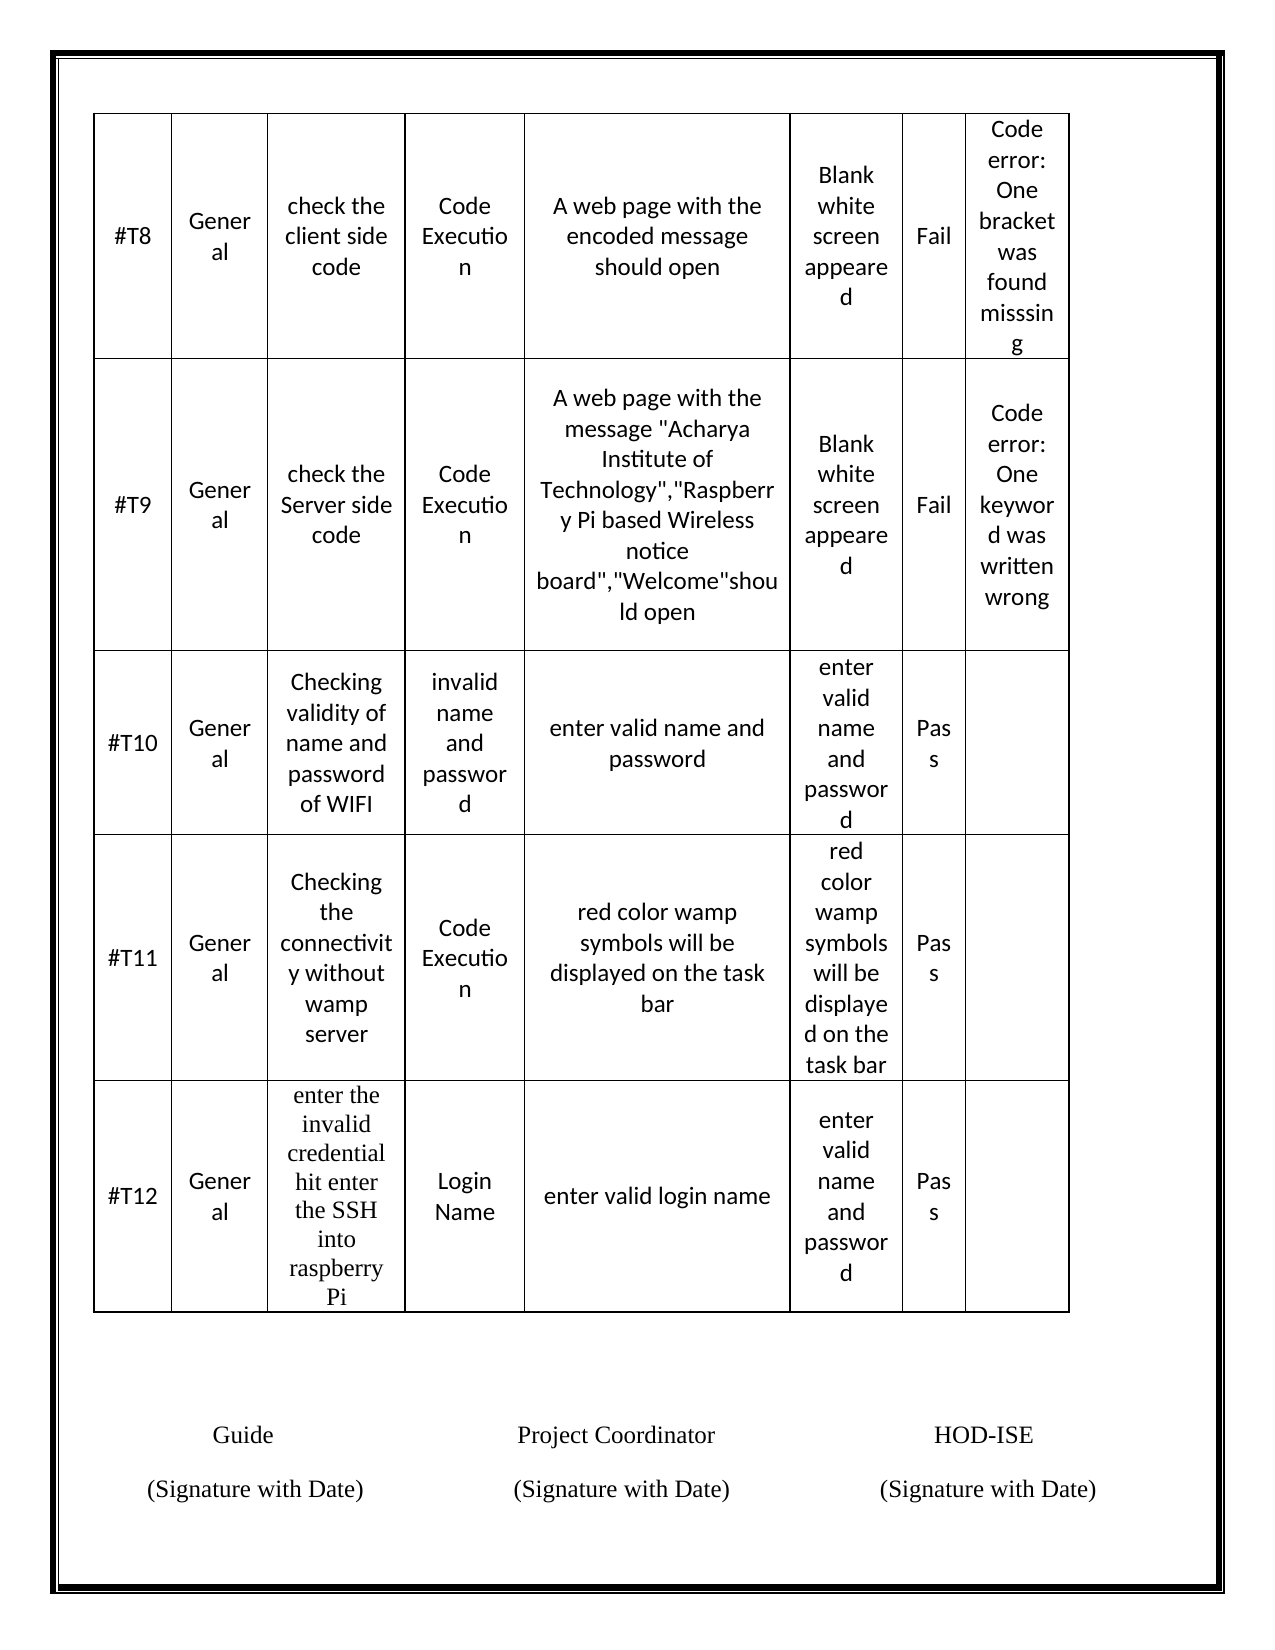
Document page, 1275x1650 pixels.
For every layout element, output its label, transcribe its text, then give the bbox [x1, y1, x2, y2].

table_cell enter valid name and password [525, 651, 789, 834]
table_cell Pass [903, 835, 965, 1079]
table_cell Fail [903, 114, 965, 358]
table_cell enter valid login name [525, 1081, 789, 1311]
table_cell #T9 [95, 359, 171, 650]
table_cell [966, 651, 1068, 834]
table_cell Fail [903, 359, 965, 650]
table_cell Code Execution [406, 835, 524, 1079]
table_cell red color wamp symbols will be displayed on the task bar [525, 835, 789, 1079]
table_cell Pass [903, 651, 965, 834]
table_cell enter valid name and password [791, 1081, 902, 1311]
table_cell General [172, 835, 267, 1079]
table_cell Pass [903, 1081, 965, 1311]
table_cell check the client side code [268, 114, 404, 358]
table_cell Blank white screen appeared [791, 114, 902, 358]
table_cell Blank white screen appeared [791, 359, 902, 650]
table_cell Code Execution [406, 359, 524, 650]
table_cell #T8 [95, 114, 171, 358]
table_cell check the Server side code [268, 359, 404, 650]
table_cell #T12 [95, 1081, 171, 1311]
table_cell #T10 [95, 651, 171, 834]
table_cell Code error: One bracket was found misssing [966, 114, 1068, 358]
table_cell red color wamp symbols will be displayed on the task bar [791, 835, 902, 1079]
table_cell [966, 1081, 1068, 1311]
table_cell A web page with the message "Acharya Institute of Technology","Raspberry Pi based Wireless notice board","Welcome"should open [525, 359, 789, 650]
table_cell enter valid name and password [791, 651, 902, 834]
table_cell General [172, 651, 267, 834]
table_cell A web page with the encoded message should open [525, 114, 789, 358]
table_cell #T11 [95, 835, 171, 1079]
table_cell Checking the connectivity without wamp server [268, 835, 404, 1079]
list (Signature with Date) (Signature with Date) (Signature with Date) [122, 1474, 1125, 1503]
text Guide Project Coordinator HOD-ISE [150, 1420, 1125, 1449]
table_cell enter the invalid credential hit enter the SSH into raspberry Pi [268, 1081, 404, 1311]
table_cell invalid name and password [406, 651, 524, 834]
table_cell General [172, 114, 267, 358]
table_cell Checking validity of name and password of WIFI [268, 651, 404, 834]
table_cell General [172, 1081, 267, 1311]
table_cell General [172, 359, 267, 650]
table_cell Code error: One keyword was written wrong [966, 359, 1068, 650]
table_cell Login Name [406, 1081, 524, 1311]
table_cell [966, 835, 1068, 1079]
table_cell Code Execution [406, 114, 524, 358]
